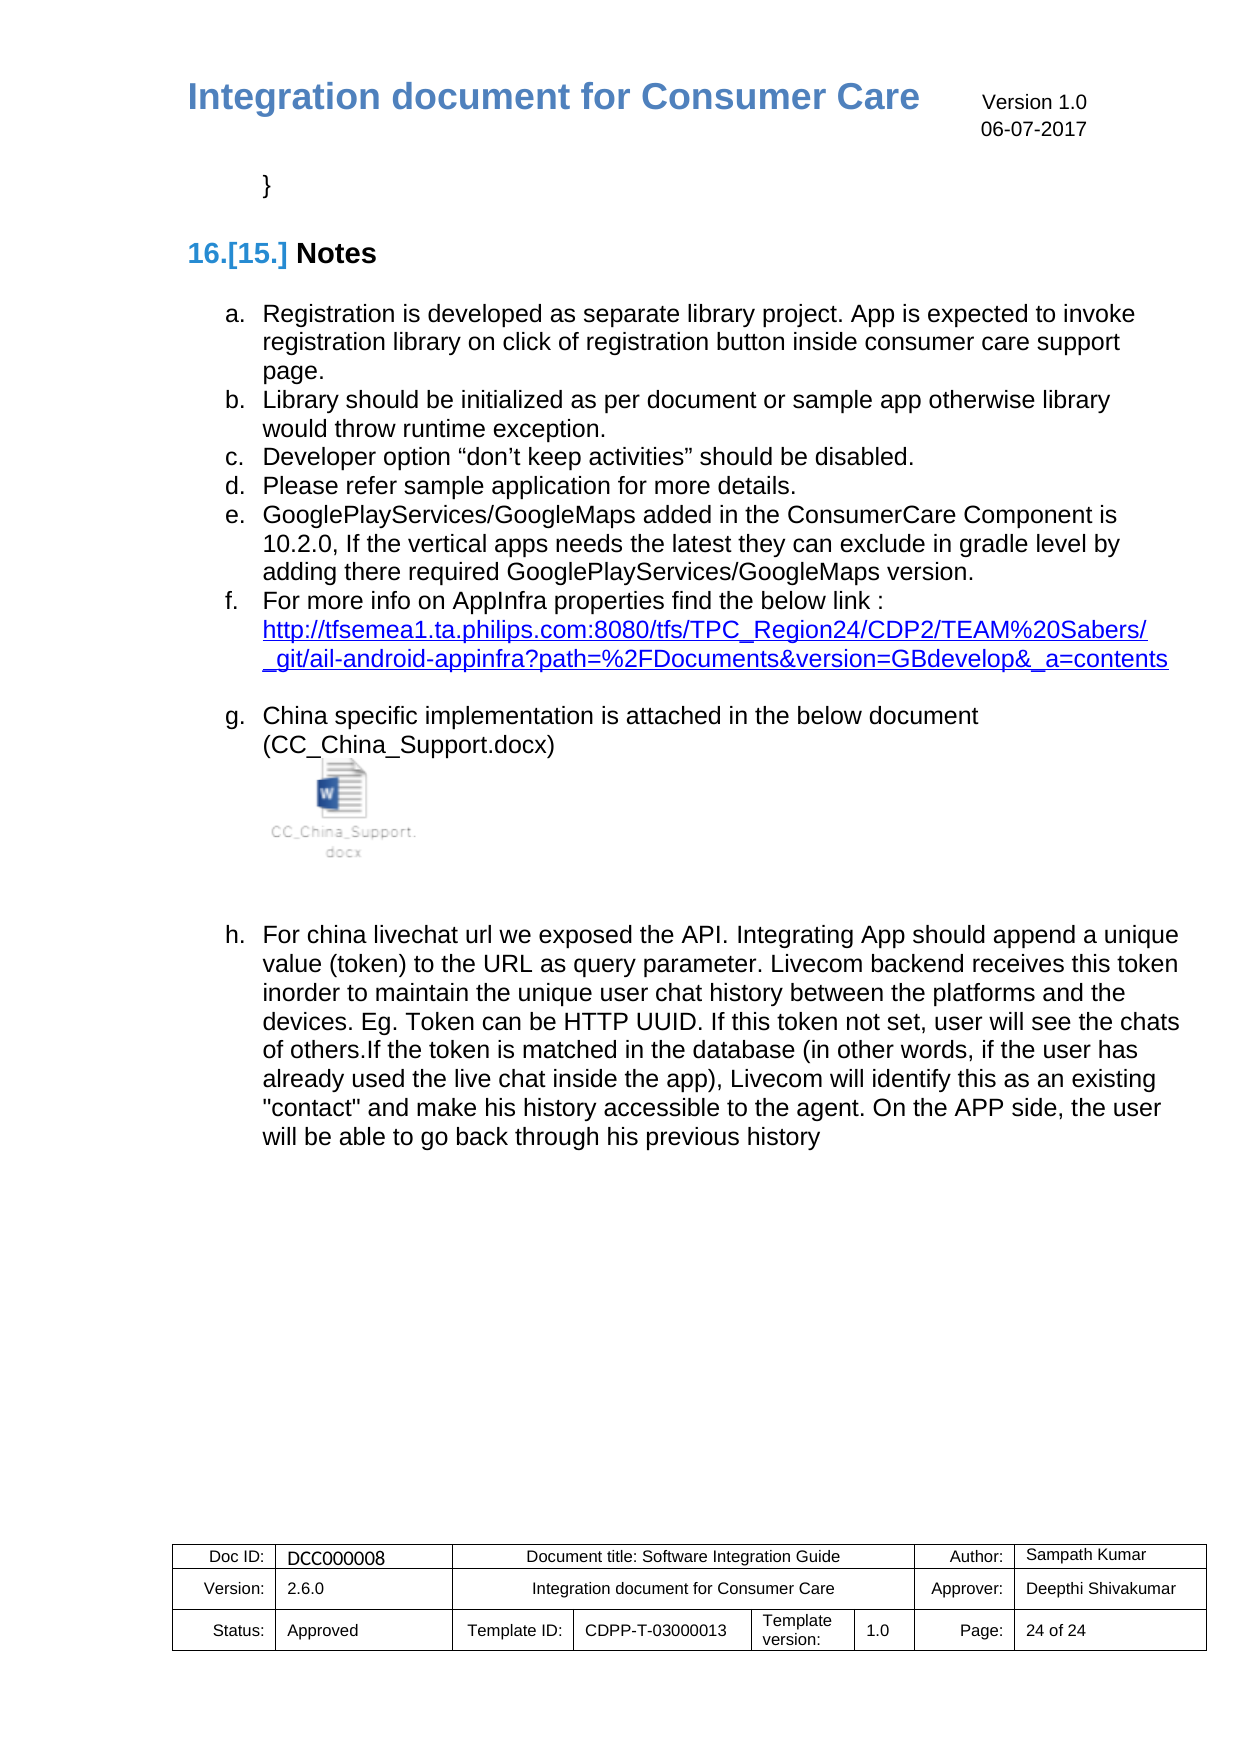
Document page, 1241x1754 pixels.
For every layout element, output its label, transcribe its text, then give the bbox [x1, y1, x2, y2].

list For china livechat url we exposed the API. Integrating App should append a unique value (token) to the URL as query parameter. Livecom backend receives this token inorder to maintain the unique user chat history between the platforms and the devices. Eg. Token can be HTTP UUID. If this token not set, user will see the chats of others.If the token is matched in the database (in other words, if the user has already used the live chat inside the app), Livecom will identify this as an existing "contact" and make his history accessible to the agent. On the APP side, the user will be able to go back through his previous history [225, 920, 1182, 1150]
list Developer option “don’t keep activities” should be disabled. [225, 442, 1182, 471]
list http://tfsemea1.ta.philips.com:8080/tfs/TPC_Region24/CDP2/TEAM%20Sabers/_git/ail-android-appinfra?path=%2FDocuments&version=GBdevelop&_a=contents [262, 615, 1182, 672]
list Registration is developed as separate library project. App is expected to invoke registration library on click of registration button inside consumer care support page. [225, 299, 1182, 385]
text } [262, 170, 1182, 198]
list Please refer sample application for more details. [225, 471, 1182, 500]
list China specific implementation is attached in the below document (CC_China_Support.docx) [225, 701, 1182, 759]
list GooglePlayServices/GoogleMaps added in the ConsumerCare Component is 10.2.0, If the vertical apps needs the latest they can exclude in gradle level by adding there required GooglePlayServices/GoogleMaps version. [225, 500, 1182, 586]
subtitle Notes [187, 236, 1182, 269]
list Library should be initialized as per document or sample app otherwise library would throw runtime exception. [225, 385, 1182, 442]
list For more info on AppInfra properties find the below link : [225, 586, 1182, 615]
